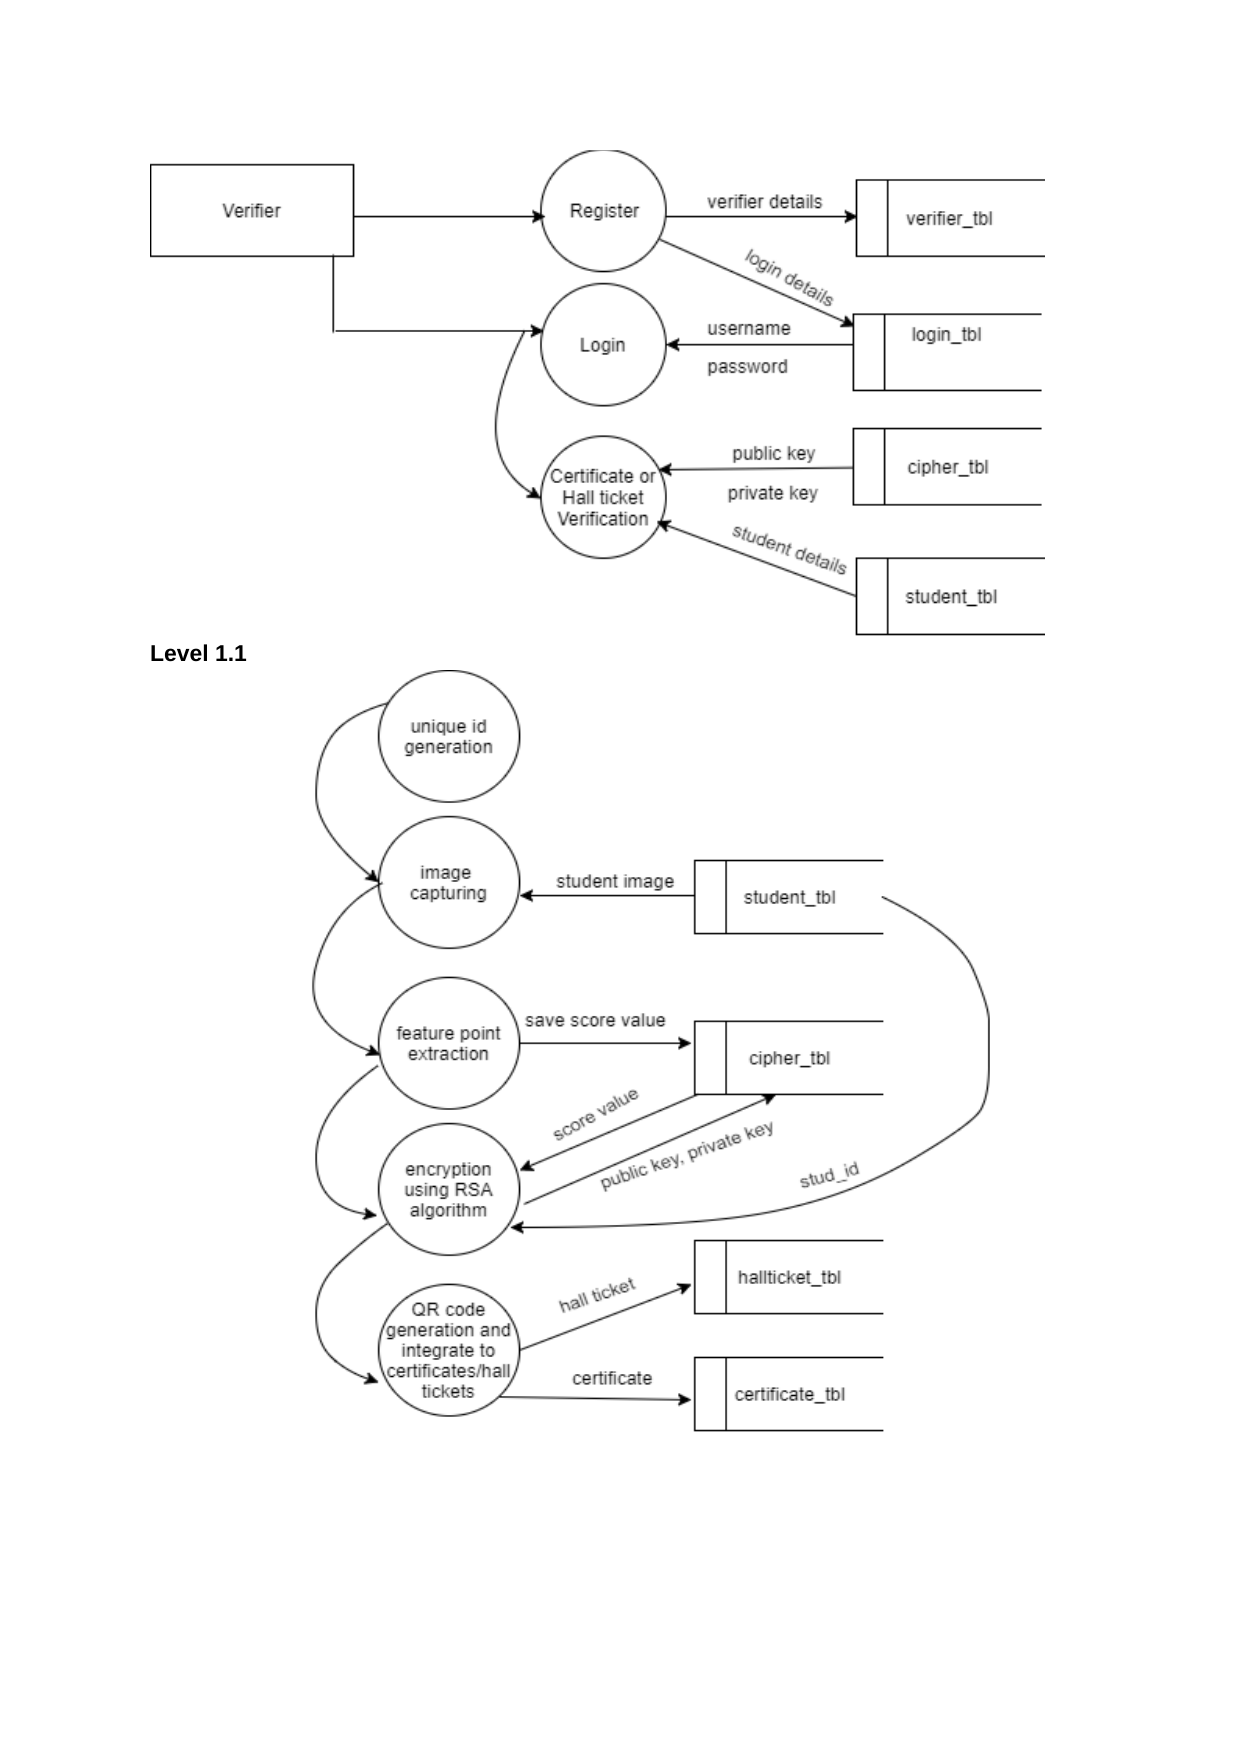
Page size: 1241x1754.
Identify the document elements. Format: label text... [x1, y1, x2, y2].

picture [300, 670, 990, 1433]
picture [150, 150, 1045, 637]
text Level 1.1 [150, 640, 1090, 666]
